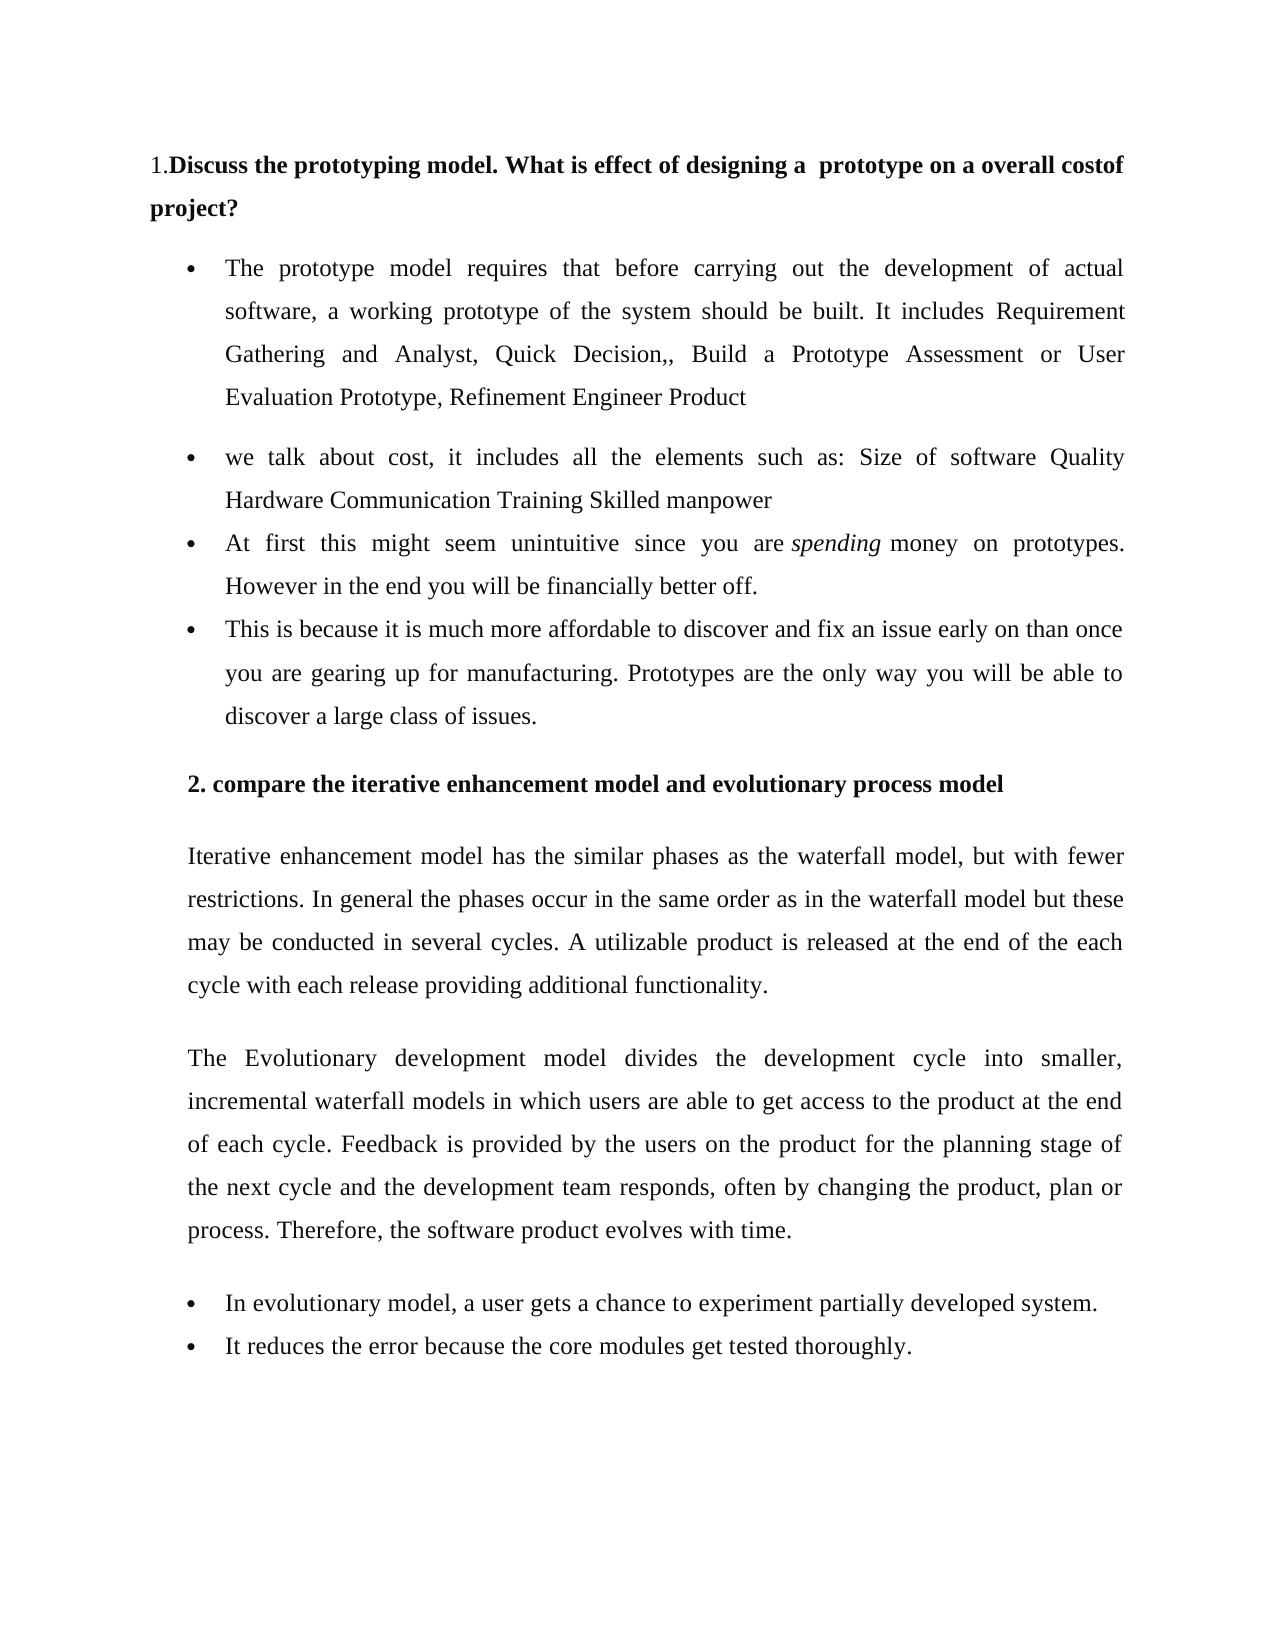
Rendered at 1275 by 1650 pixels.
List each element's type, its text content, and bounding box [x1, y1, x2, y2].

list The prototype model requires that before carrying out the development of actual software, a working prototype of the system should be built. It includes Requirement Gathering and Analyst, Quick Decision,, Build a Prototype Assessment or User Evaluation Prototype, Refinement Engineer Product [187, 253, 1125, 411]
list In evolutionary model, a user gets a chance to experiment partially developed system. [187, 1288, 1125, 1316]
text 1.Discuss the prototyping model. What is effect of designing a prototype on a overall costof project? [150, 150, 1125, 222]
text 2. compare the iterative enhancement model and evolutionary process model [187, 769, 1125, 798]
list This is because it is much more affordable to discover and fix an issue early on than once you are gearing up for manufacturing. Prototypes are the only way you will be able to discover a large class of issues. [187, 614, 1125, 729]
text Iterative enhancement model has the similar phases as the waterfall model, but with fewer restrictions. In general the phases occur in the same order as in the waterfall model but these may be conducted in several cycles. A utilizable product is released at the end of the each cycle with each release providing additional functionality. [187, 907, 1125, 999]
text The Evolutionary development model divides the development cycle into smaller, incremental waterfall models in which users are able to get access to the product at the end of each cycle. Feedback is provided by the users on the product for the planning stage of the next cycle and the development team responds, often by changing the product, plan or process. Therefore, the software product evolves with time. [187, 1185, 1125, 1244]
list It reduces the error because the core modules get tested thoroughly. [187, 1331, 1125, 1359]
text Iterative enhancement model has the similar phases as the waterfall model, but with fewer restrictions. In general the phases occur in the same order as in the waterfall model but these may be conducted in several cycles. A utilizable product is released at the end of the each cycle with each release providing additional functionality. [187, 841, 1125, 906]
list we talk about cost, it includes all the elements such as: Size of software Quality Hardware Communication Training Skilled manpower [187, 442, 1125, 514]
text The Evolutionary development model divides the development cycle into smaller, incremental waterfall models in which users are able to get access to the product at the end of each cycle. Feedback is provided by the users on the product for the planning stage of the next cycle and the development team responds, often by changing the product, plan or process. Therefore, the software product evolves with time. [187, 1053, 1125, 1184]
list At first this might seem unintuitive since you are spending money on prototypes. However in the end you will be financially better off. [187, 528, 1125, 600]
